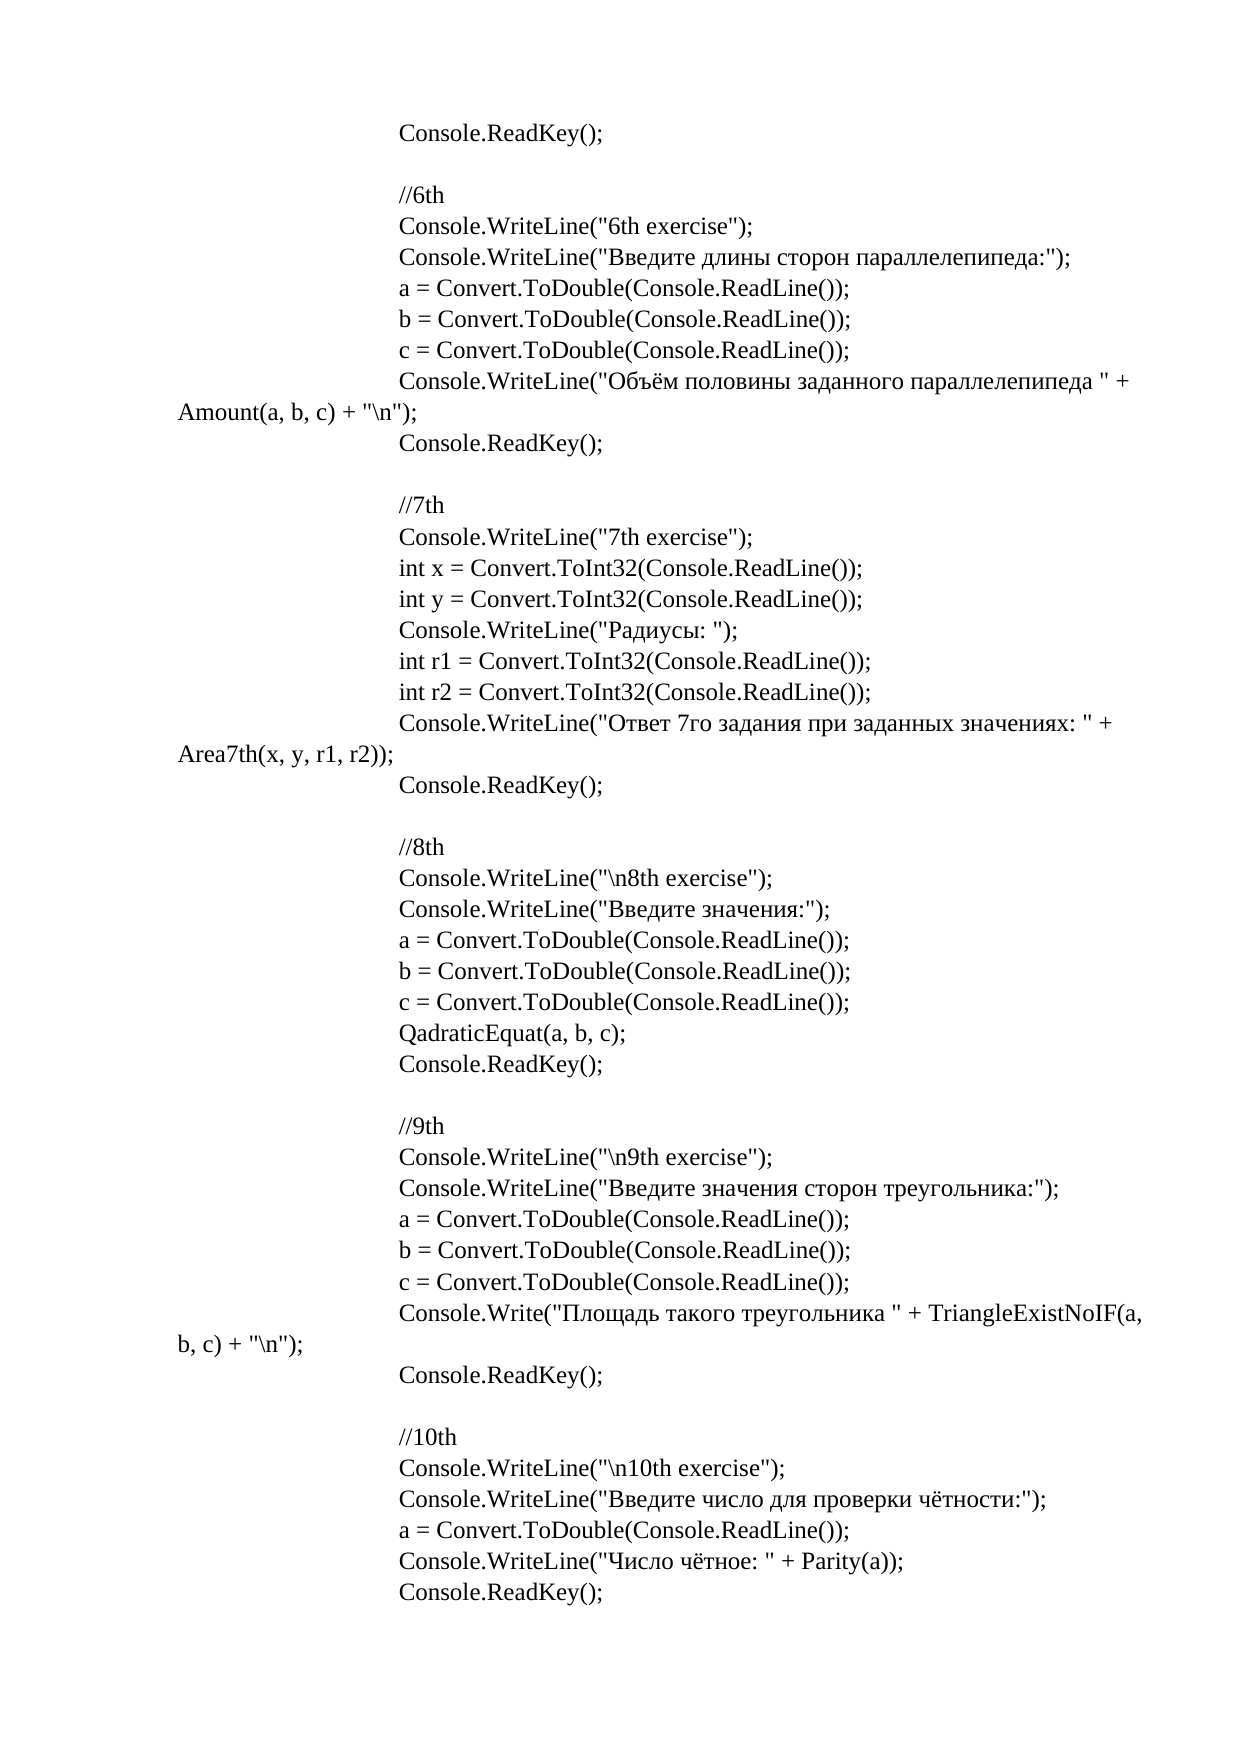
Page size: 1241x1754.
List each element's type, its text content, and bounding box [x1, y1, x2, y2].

text Console.ReadKey(); [177, 770, 1152, 799]
text b = Convert.ToDouble(Console.ReadLine()); [177, 1236, 1152, 1264]
text int y = Convert.ToInt32(Console.ReadLine()); [177, 584, 1152, 612]
text Console.WriteLine("Объём половины заданного параллелепипеда " + Amount(a, b, c) + "\n"); [177, 366, 1152, 426]
text Console.Write("Площадь такого треугольника " + TriangleExistNoIF(a, b, c) + "\n"); [177, 1298, 1152, 1357]
text Console.WriteLine("\n9th exercise"); [177, 1142, 1152, 1171]
text Console.ReadKey(); [177, 1577, 1152, 1606]
text int r1 = Convert.ToInt32(Console.ReadLine()); [177, 646, 1152, 674]
text Console.WriteLine("Радиусы: "); [177, 615, 1152, 643]
text Console.WriteLine("Число чётное: " + Parity(a)); [177, 1546, 1152, 1575]
text int x = Convert.ToInt32(Console.ReadLine()); [177, 553, 1152, 581]
text Console.ReadKey(); [177, 428, 1152, 457]
text Console.WriteLine("6th exercise"); [177, 211, 1152, 240]
text Console.WriteLine("Введите значения сторон треугольника:"); [177, 1173, 1152, 1202]
text Console.WriteLine("\n8th exercise"); [177, 863, 1152, 892]
text Console.ReadKey(); [177, 118, 1152, 147]
text Console.WriteLine("Ответ 7го задания при заданных значениях: " + Area7th(x, y, r1, r2)); [177, 708, 1152, 768]
text Console.WriteLine("Введите значения:"); [177, 894, 1152, 923]
text c = Convert.ToDouble(Console.ReadLine()); [177, 987, 1152, 1016]
text Console.ReadKey(); [177, 1360, 1152, 1388]
text a = Convert.ToDouble(Console.ReadLine()); [177, 1515, 1152, 1544]
text Console.WriteLine("\n10th exercise"); [177, 1453, 1152, 1482]
text a = Convert.ToDouble(Console.ReadLine()); [177, 1204, 1152, 1233]
text Console.WriteLine("Введите число для проверки чётности:"); [177, 1484, 1152, 1513]
text b = Convert.ToDouble(Console.ReadLine()); [177, 304, 1152, 333]
text //8th [177, 832, 1152, 861]
text a = Convert.ToDouble(Console.ReadLine()); [177, 273, 1152, 302]
text c = Convert.ToDouble(Console.ReadLine()); [177, 1267, 1152, 1295]
text //10th [177, 1422, 1152, 1451]
text int r2 = Convert.ToInt32(Console.ReadLine()); [177, 677, 1152, 706]
text //9th [177, 1111, 1152, 1140]
text //7th [177, 491, 1152, 519]
text //6th [177, 180, 1152, 209]
text a = Convert.ToDouble(Console.ReadLine()); [177, 925, 1152, 954]
text Console.ReadKey(); [177, 1049, 1152, 1078]
text Console.WriteLine("Введите длины сторон параллелепипеда:"); [177, 242, 1152, 271]
text Console.WriteLine("7th exercise"); [177, 522, 1152, 550]
text c = Convert.ToDouble(Console.ReadLine()); [177, 335, 1152, 364]
text b = Convert.ToDouble(Console.ReadLine()); [177, 956, 1152, 985]
text QadraticEquat(a, b, c); [177, 1018, 1152, 1047]
